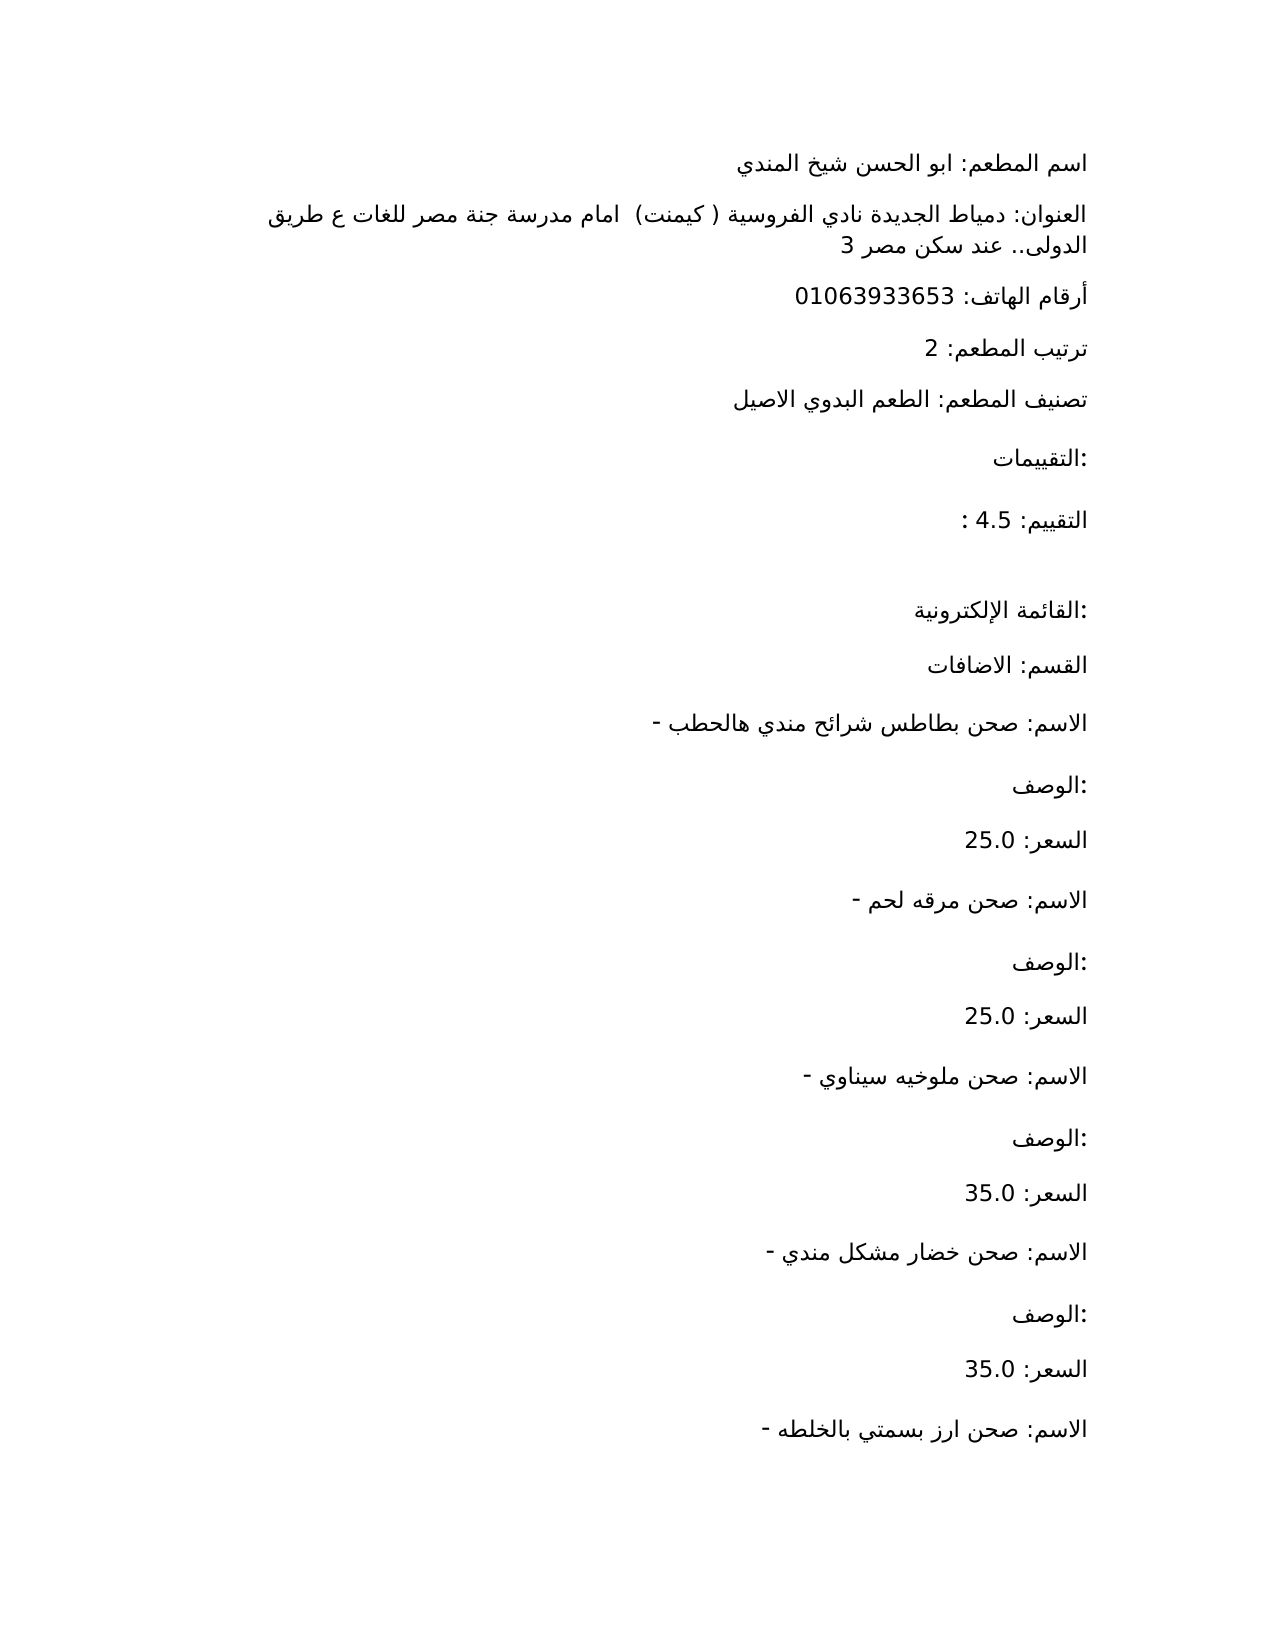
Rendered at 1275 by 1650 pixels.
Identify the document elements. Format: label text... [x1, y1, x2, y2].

text السعر: 25.0 [187, 1003, 1087, 1030]
text الوصف: [187, 942, 1087, 977]
text - الاسم: صحن مرقه لحم [187, 880, 1087, 915]
text - الاسم: صحن ملوخيه سيناوي [187, 1056, 1087, 1092]
text أرقام الهاتف: 01063933653 [187, 283, 1087, 310]
text ترتيب المطعم: 2 [187, 335, 1087, 362]
text الوصف: [187, 1118, 1087, 1153]
text القائمة الإلكترونية: [187, 590, 1087, 626]
text الوصف: [187, 1294, 1087, 1330]
text السعر: 25.0 [187, 827, 1087, 854]
text - الاسم: صحن ارز بسمتي بالخلطه [187, 1409, 1087, 1444]
text العنوان: دمياط الجديدة نادي الفروسية ( كيمنت) امام مدرسة جنة مصر للغات ع طريق الدولى.. عند سكن مصر 3 [187, 201, 1087, 259]
text : التقييم: 4.5 [187, 500, 1087, 566]
text - الاسم: صحن بطاطس شرائح مندي هالحطب [187, 703, 1087, 739]
text اسم المطعم: ابو الحسن شيخ المندي [187, 150, 1087, 177]
text - الاسم: صحن خضار مشكل مندي [187, 1232, 1087, 1268]
text القسم: الاضافات [187, 652, 1087, 679]
text السعر: 35.0 [187, 1180, 1087, 1206]
text التقييمات: [187, 438, 1087, 473]
text السعر: 35.0 [187, 1356, 1087, 1383]
text الوصف: [187, 765, 1087, 801]
text تصنيف المطعم: الطعم البدوي الاصيل [187, 386, 1087, 413]
